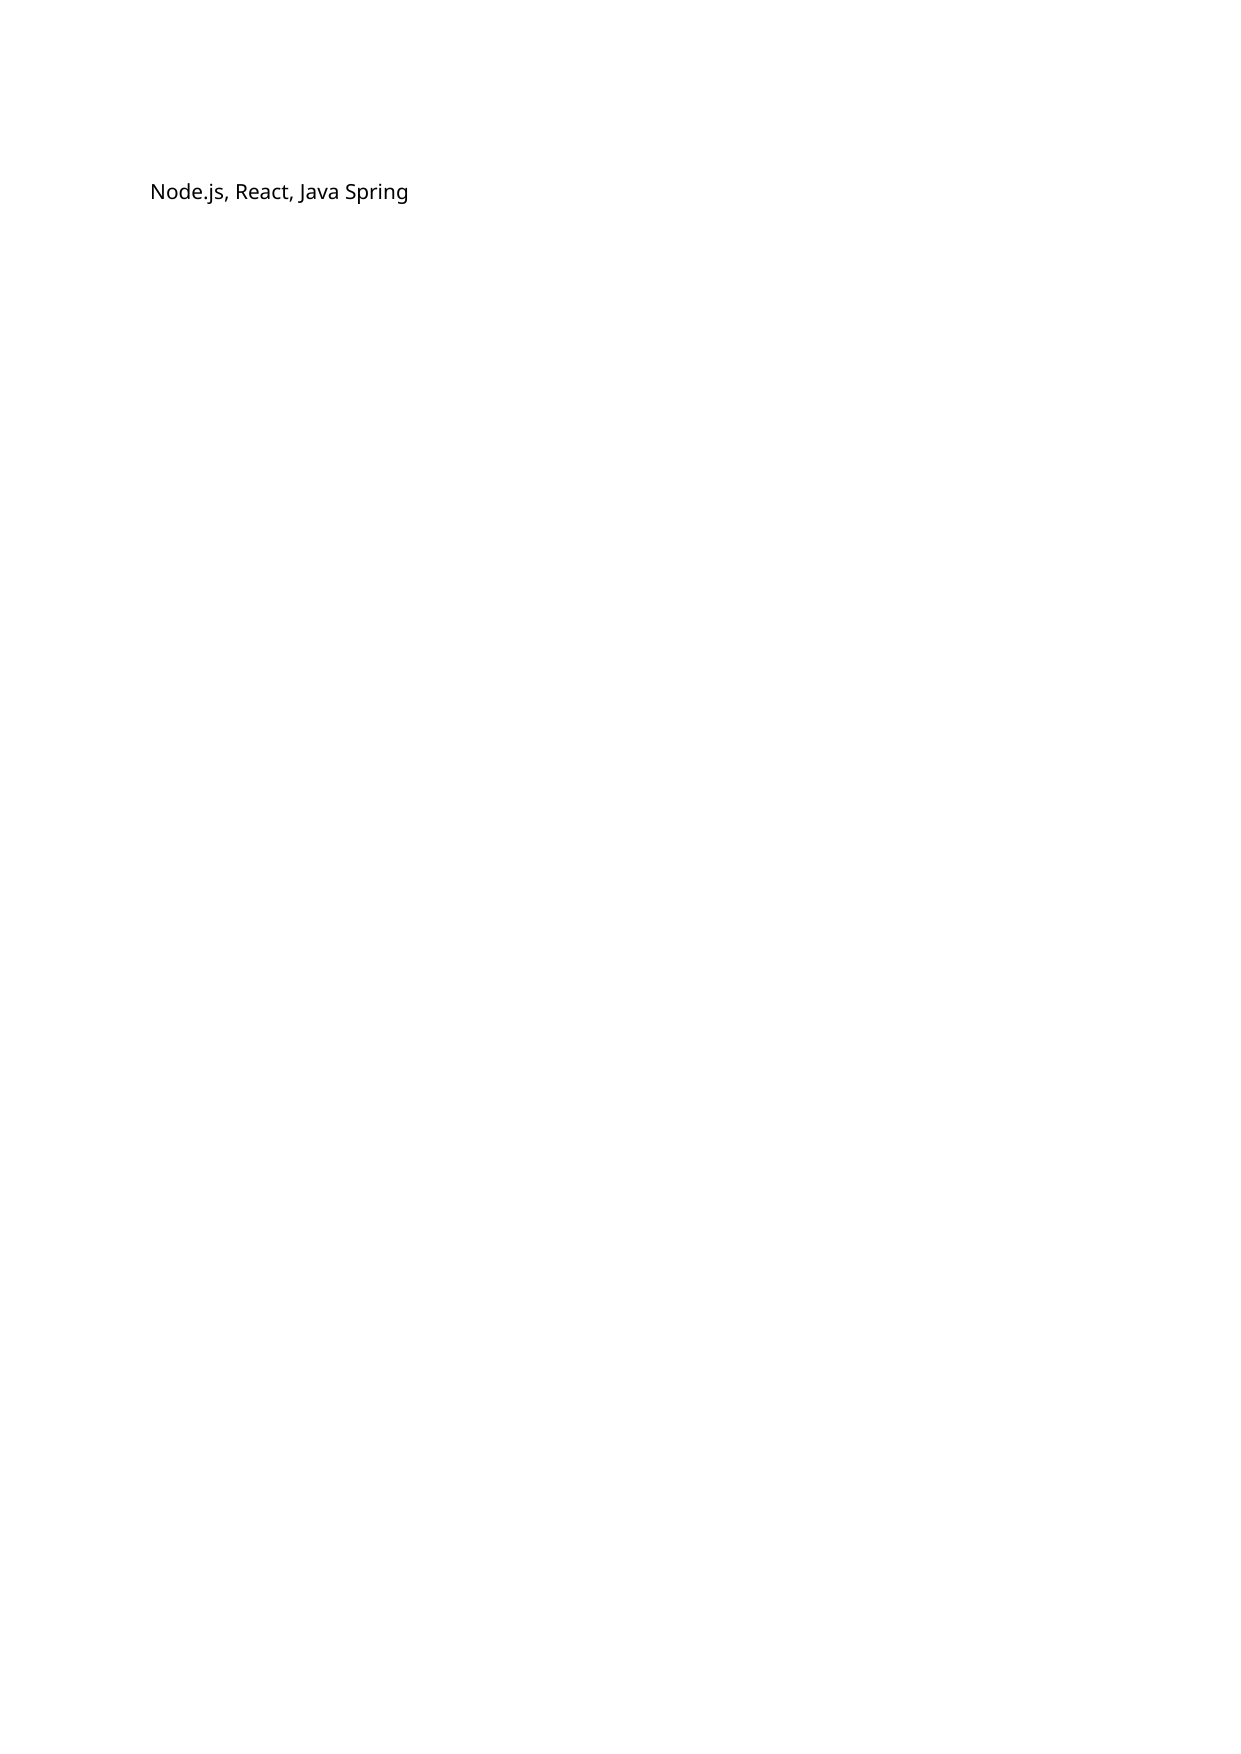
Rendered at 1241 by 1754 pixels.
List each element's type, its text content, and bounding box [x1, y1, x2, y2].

text Node.js, React, Java Spring [150, 177, 1090, 206]
